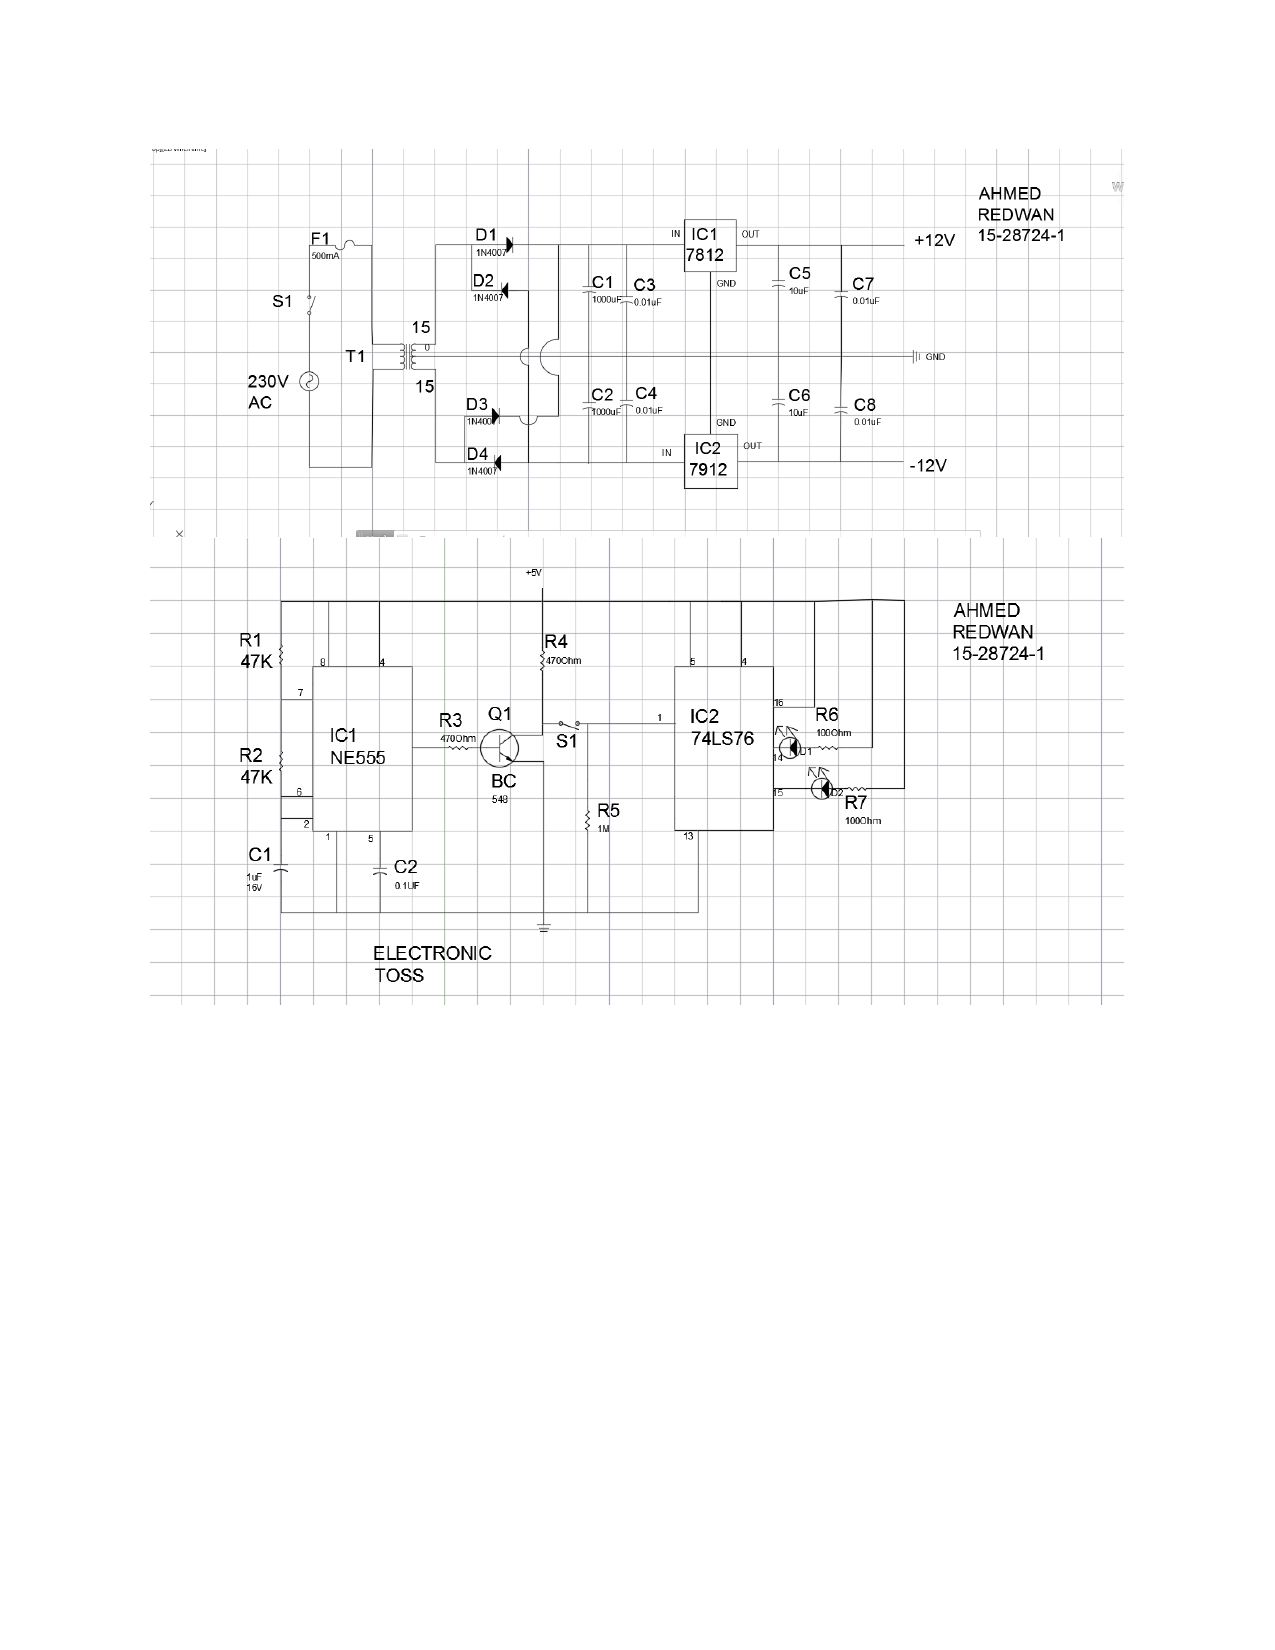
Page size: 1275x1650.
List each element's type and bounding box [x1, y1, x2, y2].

picture [150, 149, 1124, 537]
picture [150, 538, 1124, 1005]
